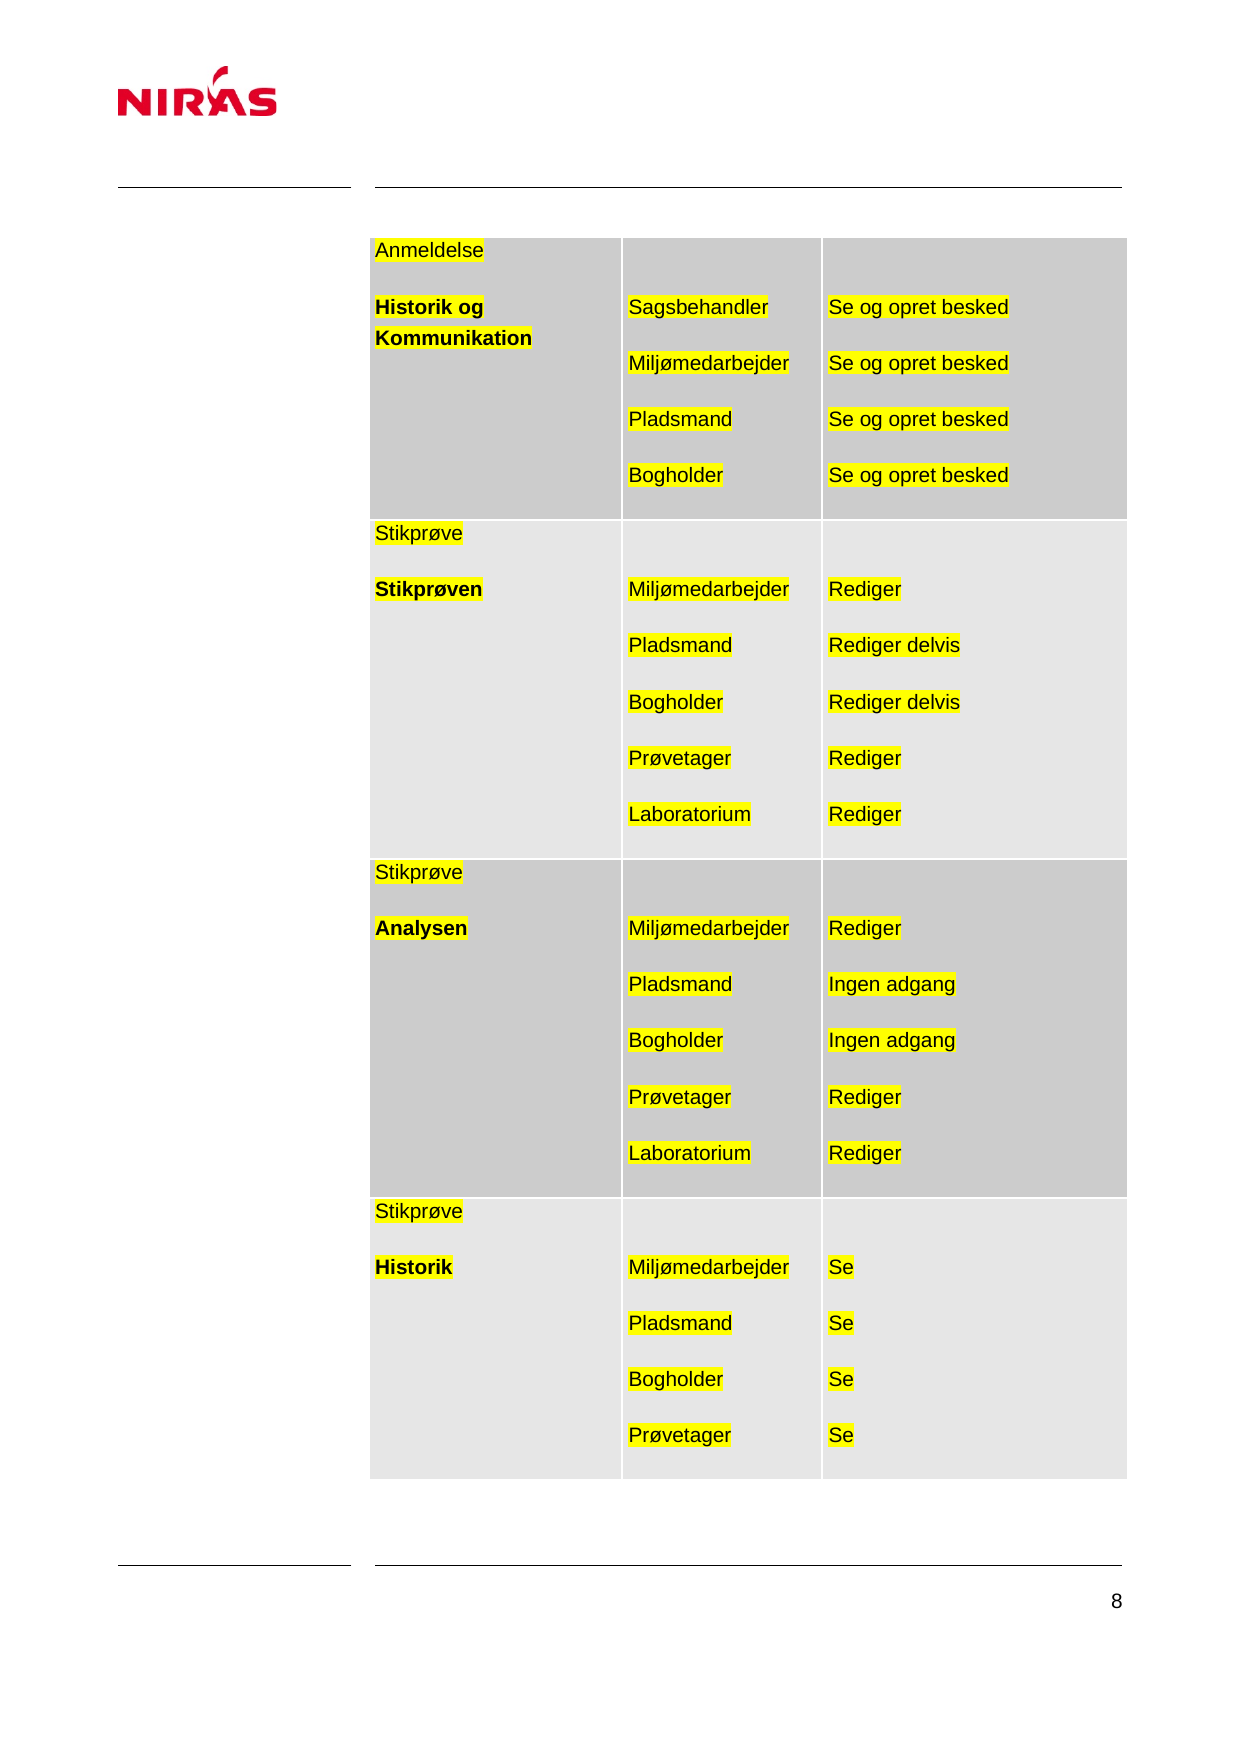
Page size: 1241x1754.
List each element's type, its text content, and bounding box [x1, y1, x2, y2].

table_cell Rediger Ingen adgang Ingen adgang Rediger Rediger [823, 860, 1127, 1197]
table_cell Stikprøve Analysen [370, 860, 621, 1197]
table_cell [623, 238, 821, 519]
table_cell Rediger Rediger delvis Rediger delvis Rediger Rediger [823, 521, 1127, 858]
table_cell Stikprøve Historik [370, 1199, 621, 1479]
table_cell Stikprøve Stikprøven [370, 521, 621, 858]
table_cell Miljømedarbejder Pladsmand Bogholder Prøvetager Laboratorium [623, 860, 821, 1197]
table_cell Se Se Se Se Se [823, 1199, 1127, 1479]
table_cell Miljømedarbejder Pladsmand Bogholder Prøvetager Laboratorium [623, 521, 821, 858]
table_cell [623, 1199, 821, 1479]
table_cell Anmeldelse Historik og Kommunikation [370, 238, 621, 519]
table_cell Se og opret besked Se og opret besked Se og opret besked Se og opret besked [823, 238, 1127, 519]
picture [118, 66, 277, 116]
